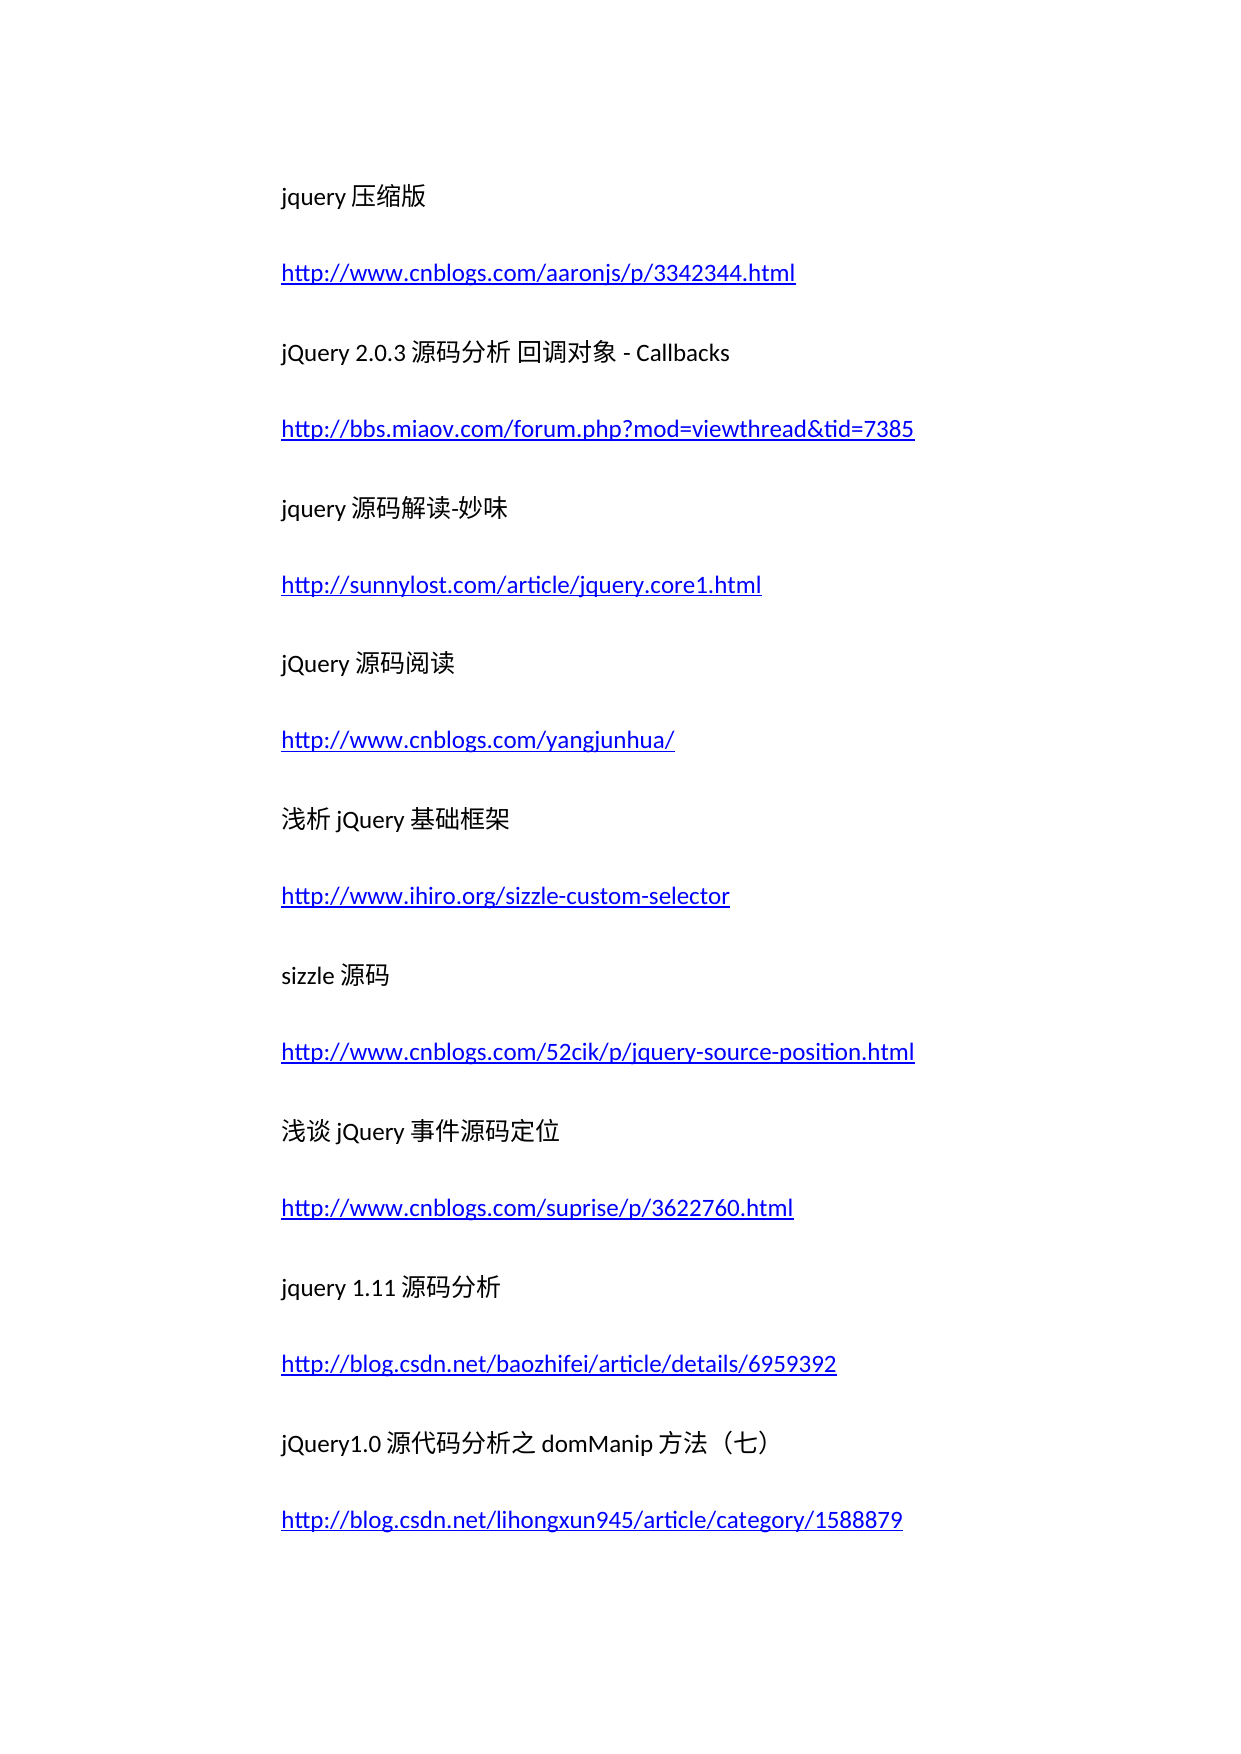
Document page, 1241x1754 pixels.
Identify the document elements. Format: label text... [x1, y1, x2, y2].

text http://www.cnblogs.com/aaronjs/p/3342344.html [281, 256, 1053, 289]
text http://www.ihiro.org/sizzle-custom-selector [281, 879, 1053, 912]
text http://www.cnblogs.com/yangjunhua/ [281, 724, 1053, 756]
text http://blog.csdn.net/lihongxun945/article/category/1588879 [281, 1503, 1053, 1535]
text jQuery1.0源代码分析之domManip方法（七） [281, 1409, 1053, 1474]
text jquery 1.11源码分析 [281, 1253, 1053, 1318]
text http://www.cnblogs.com/52cik/p/jquery-source-position.html [281, 1035, 1053, 1068]
text http://bbs.miaov.com/forum.php?mod=viewthread&tid=7385 [281, 412, 1053, 444]
text jquery 压缩版 [281, 162, 1053, 227]
text 浅谈jQuery事件源码定位 [281, 1097, 1053, 1162]
text 浅析jQuery基础框架 [281, 785, 1053, 850]
text jQuery 2.0.3 源码分析 回调对象 - Callbacks [281, 318, 1053, 383]
text jQuery 源码阅读 [281, 629, 1053, 694]
text jquery源码解读-妙味 [281, 474, 1053, 539]
text http://www.cnblogs.com/suprise/p/3622760.html [281, 1191, 1053, 1224]
text http://sunnylost.com/article/jquery.core1.html [281, 568, 1053, 600]
text sizzle源码 [281, 941, 1053, 1006]
text http://blog.csdn.net/baozhifei/article/details/6959392 [281, 1347, 1053, 1379]
